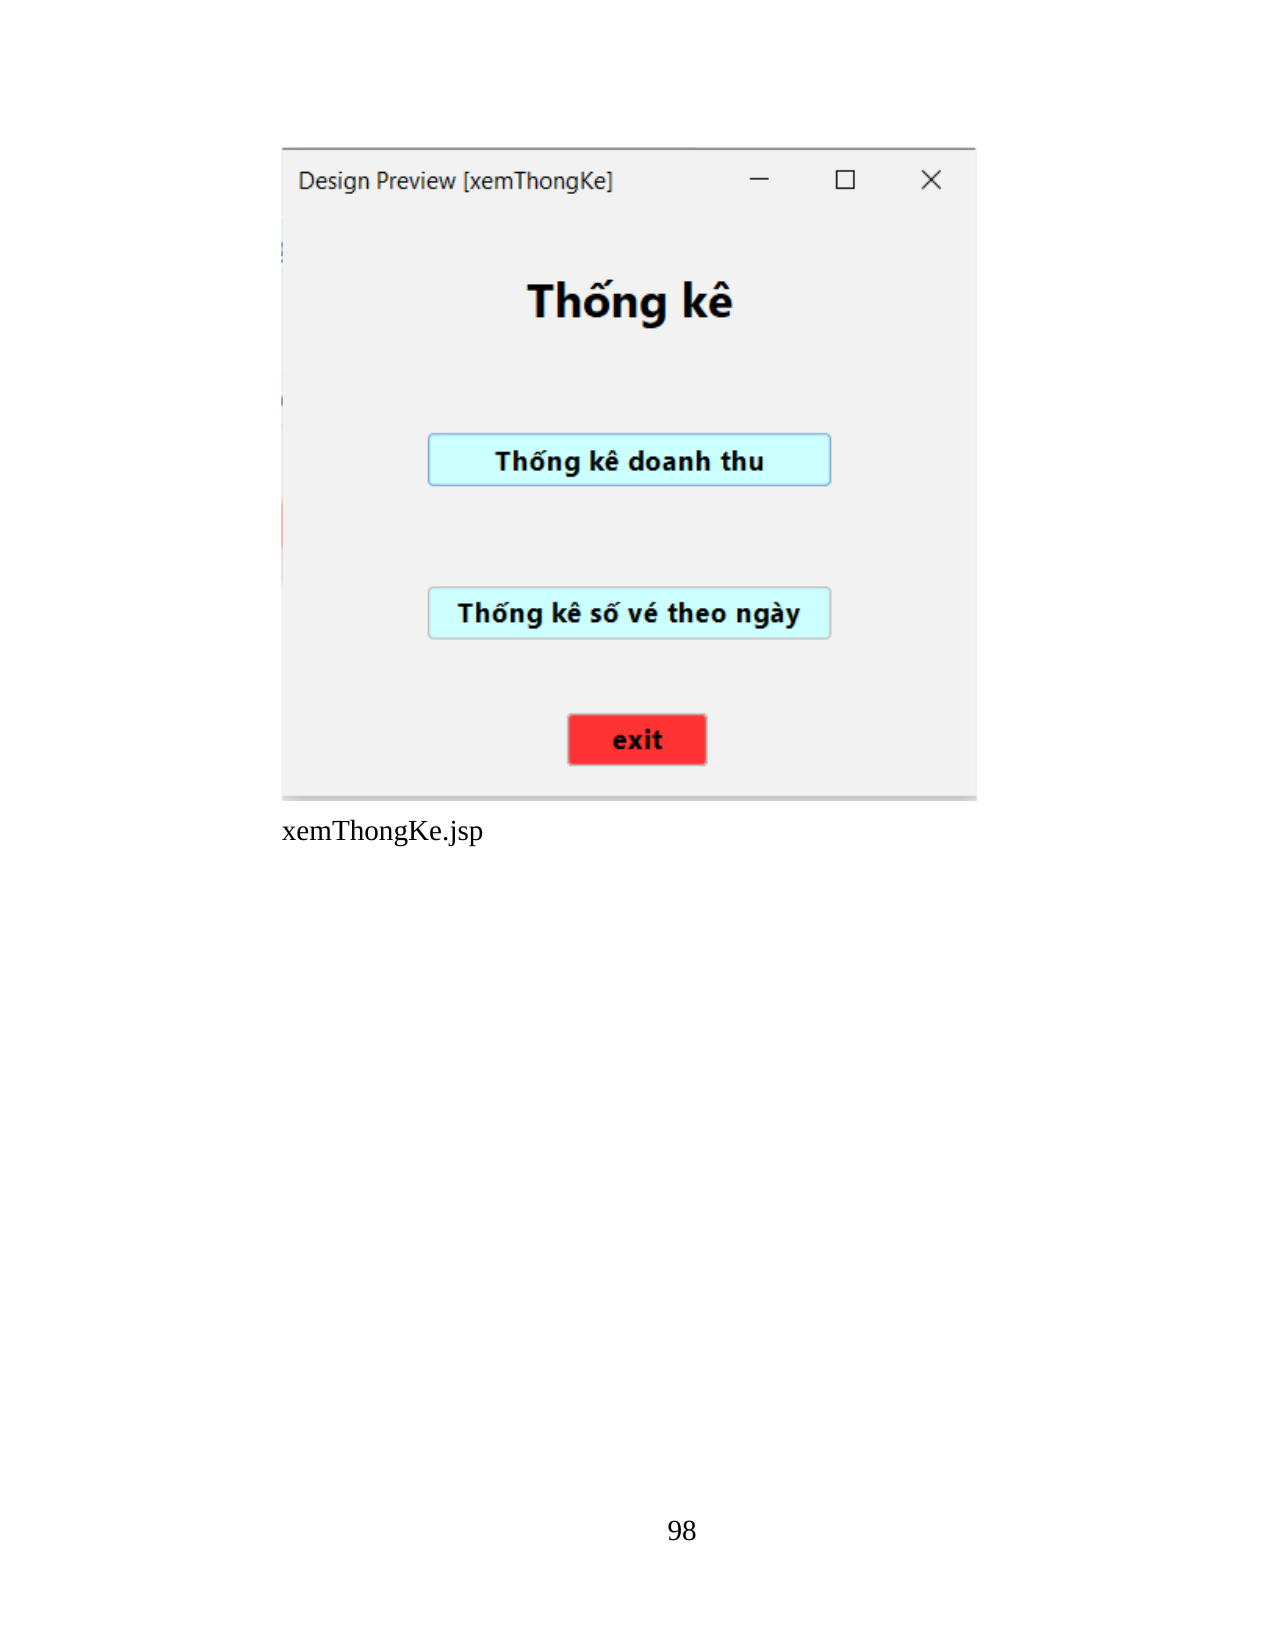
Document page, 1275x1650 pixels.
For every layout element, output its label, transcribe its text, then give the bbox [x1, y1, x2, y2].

picture [281, 147, 977, 801]
text xemThongKe.jsp [282, 813, 1157, 847]
